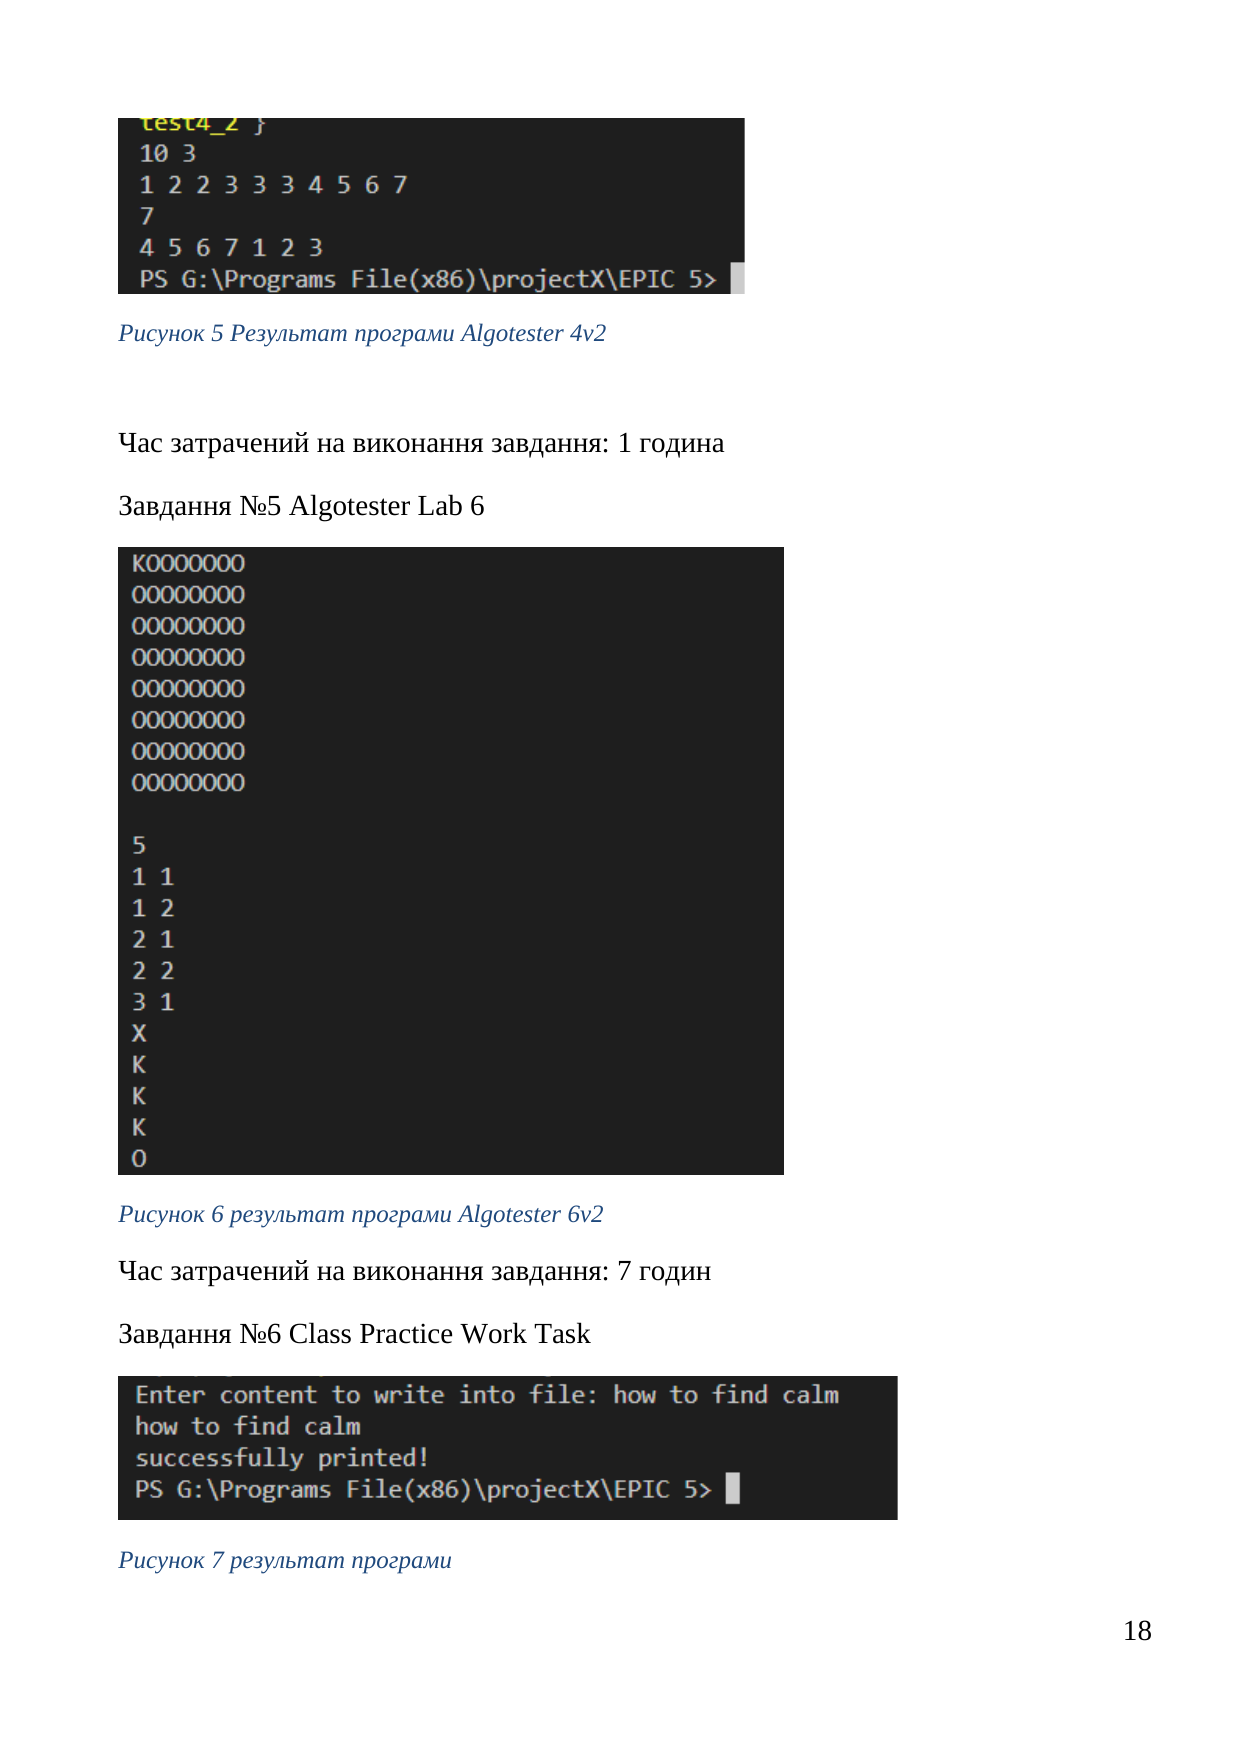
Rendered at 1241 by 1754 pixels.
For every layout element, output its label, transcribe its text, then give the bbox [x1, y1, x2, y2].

text Рисунок 6 результат програми Algotester 6v2 [118, 1199, 1152, 1228]
text Завдання №5 Algotester Lab 6 [118, 488, 1152, 522]
picture [118, 118, 745, 294]
text Рисунок 5 Результат програми Algotester 4v2 [118, 318, 1152, 347]
text Рисунок 7 результат програми [118, 1545, 1152, 1573]
picture [118, 547, 784, 1175]
text Завдання №6 Class Practice Work Task [118, 1317, 1152, 1350]
picture [118, 1376, 898, 1520]
text Час затрачений на виконання завдання: 1 година [118, 425, 1152, 458]
text Час затрачений на виконання завдання: 7 годин [118, 1253, 1152, 1287]
